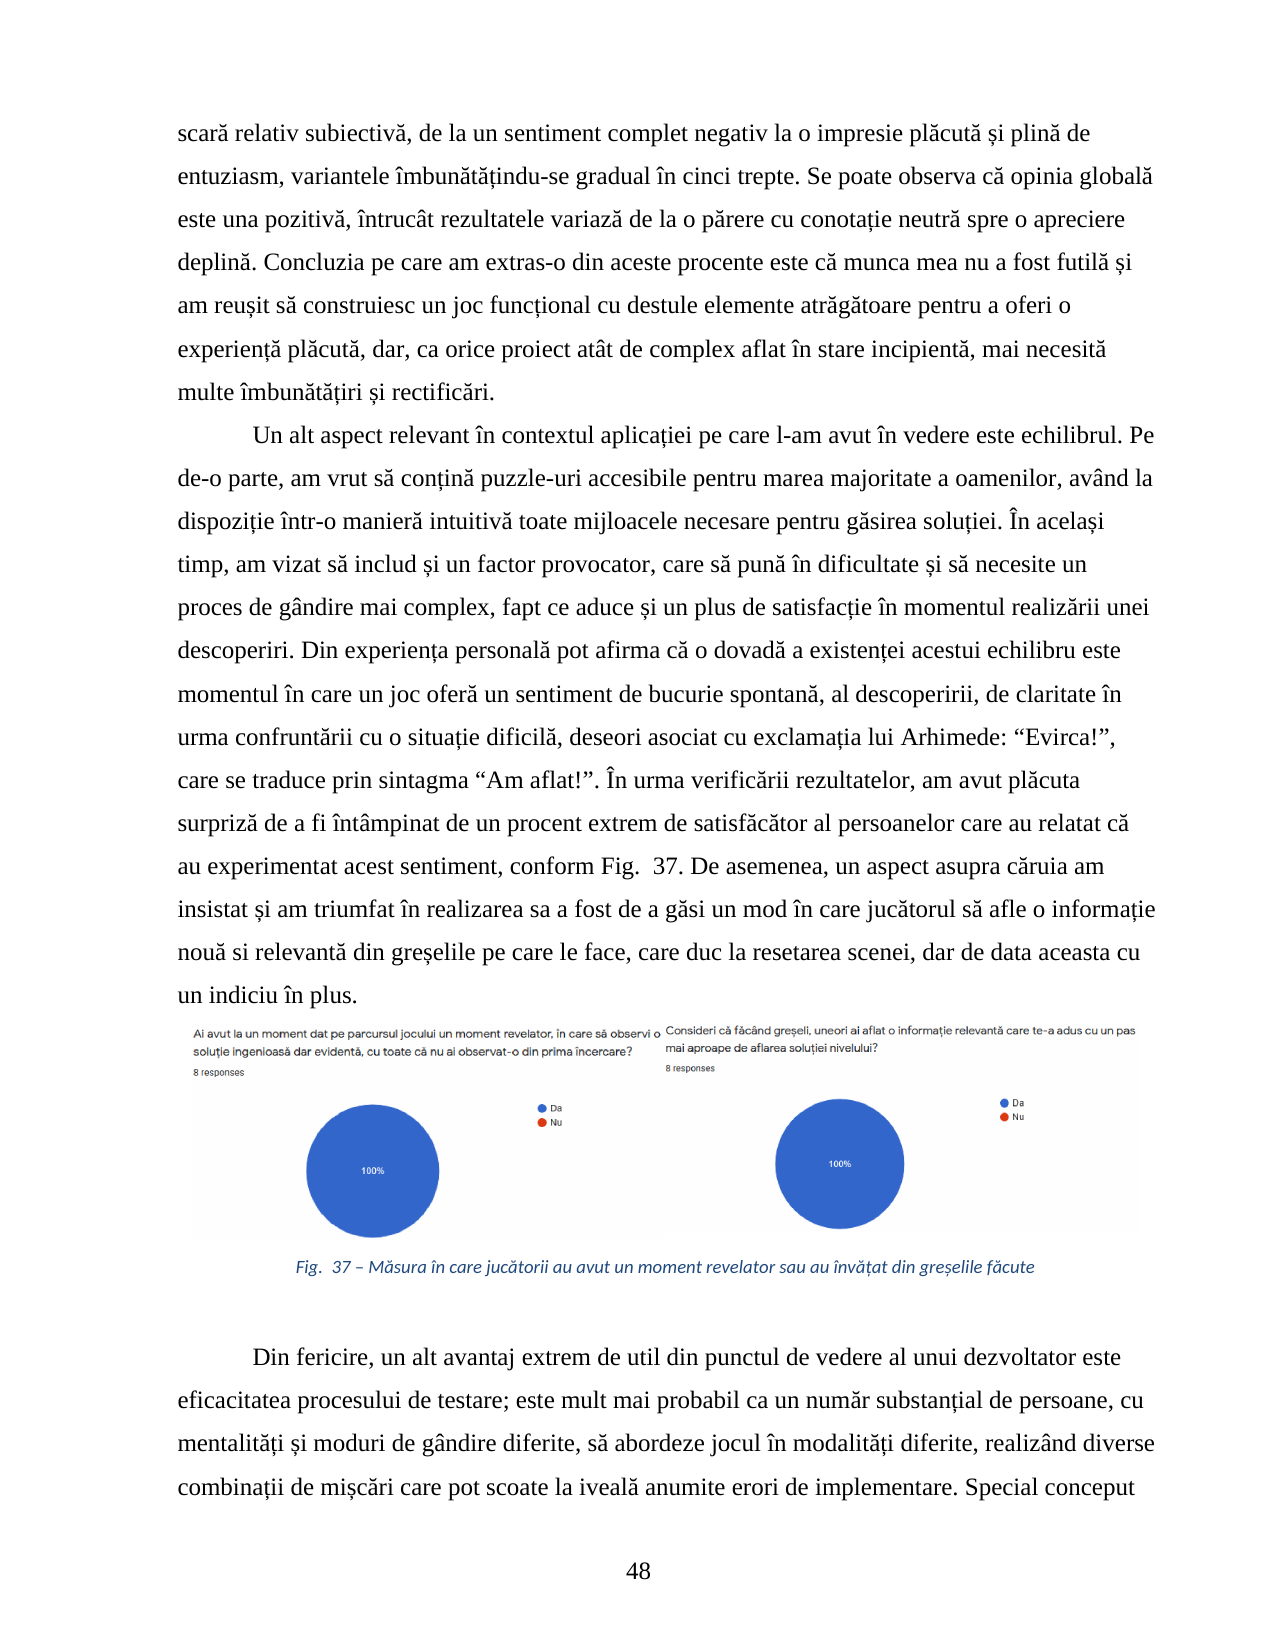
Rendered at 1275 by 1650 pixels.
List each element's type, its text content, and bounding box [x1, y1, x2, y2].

text Un alt aspect relevant în contextul aplicației pe care l-am avut în vedere este echilibrul. Pe de-o parte, am vrut să conțină puzzle-uri accesibile pentru marea majoritate a oamenilor, având la dispoziție într-o manieră intuitivă toate mijloacele necesare pentru găsirea soluției. În același timp, am vizat să includ și un factor provocator, care să pună în dificultate și să necesite un proces de gândire mai complex, fapt ce aduce și un plus de satisfacție în momentul realizării unei descoperiri. Din experiența personală pot afirma că o dovadă a existenței acestui echilibru este momentul în care un joc oferă un sentiment de bucurie spontană, al descoperirii, de claritate în urma confruntării cu o situație dificilă, deseori asociat cu exclamația lui Arhimede: “Evirca!”, care se traduce prin sintagma “Am aflat!”. În urma verificării rezultatelor, am avut plăcuta surpriză de a fi întâmpinat de un procent extrem de satisfăcător al persoanelor care au relatat că au experimentat acest sentiment, conform Fig. 37. De asemenea, un aspect asupra căruia am insistat și am triumfat în realizarea sa a fost de a găsi un mod în care jucătorul să afle o informație nouă si relevantă din greșelile pe care le face, care duc la resetarea scenei, dar de data aceasta cu un indiciu în plus. [177, 420, 1157, 1009]
picture [191, 1023, 1143, 1241]
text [177, 118, 1157, 406]
table_header Fig. 37 – Măsura în care jucătorii au avut un moment revelator sau au învățat din greșelile făcute [177, 1024, 1156, 1299]
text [177, 1342, 1157, 1500]
